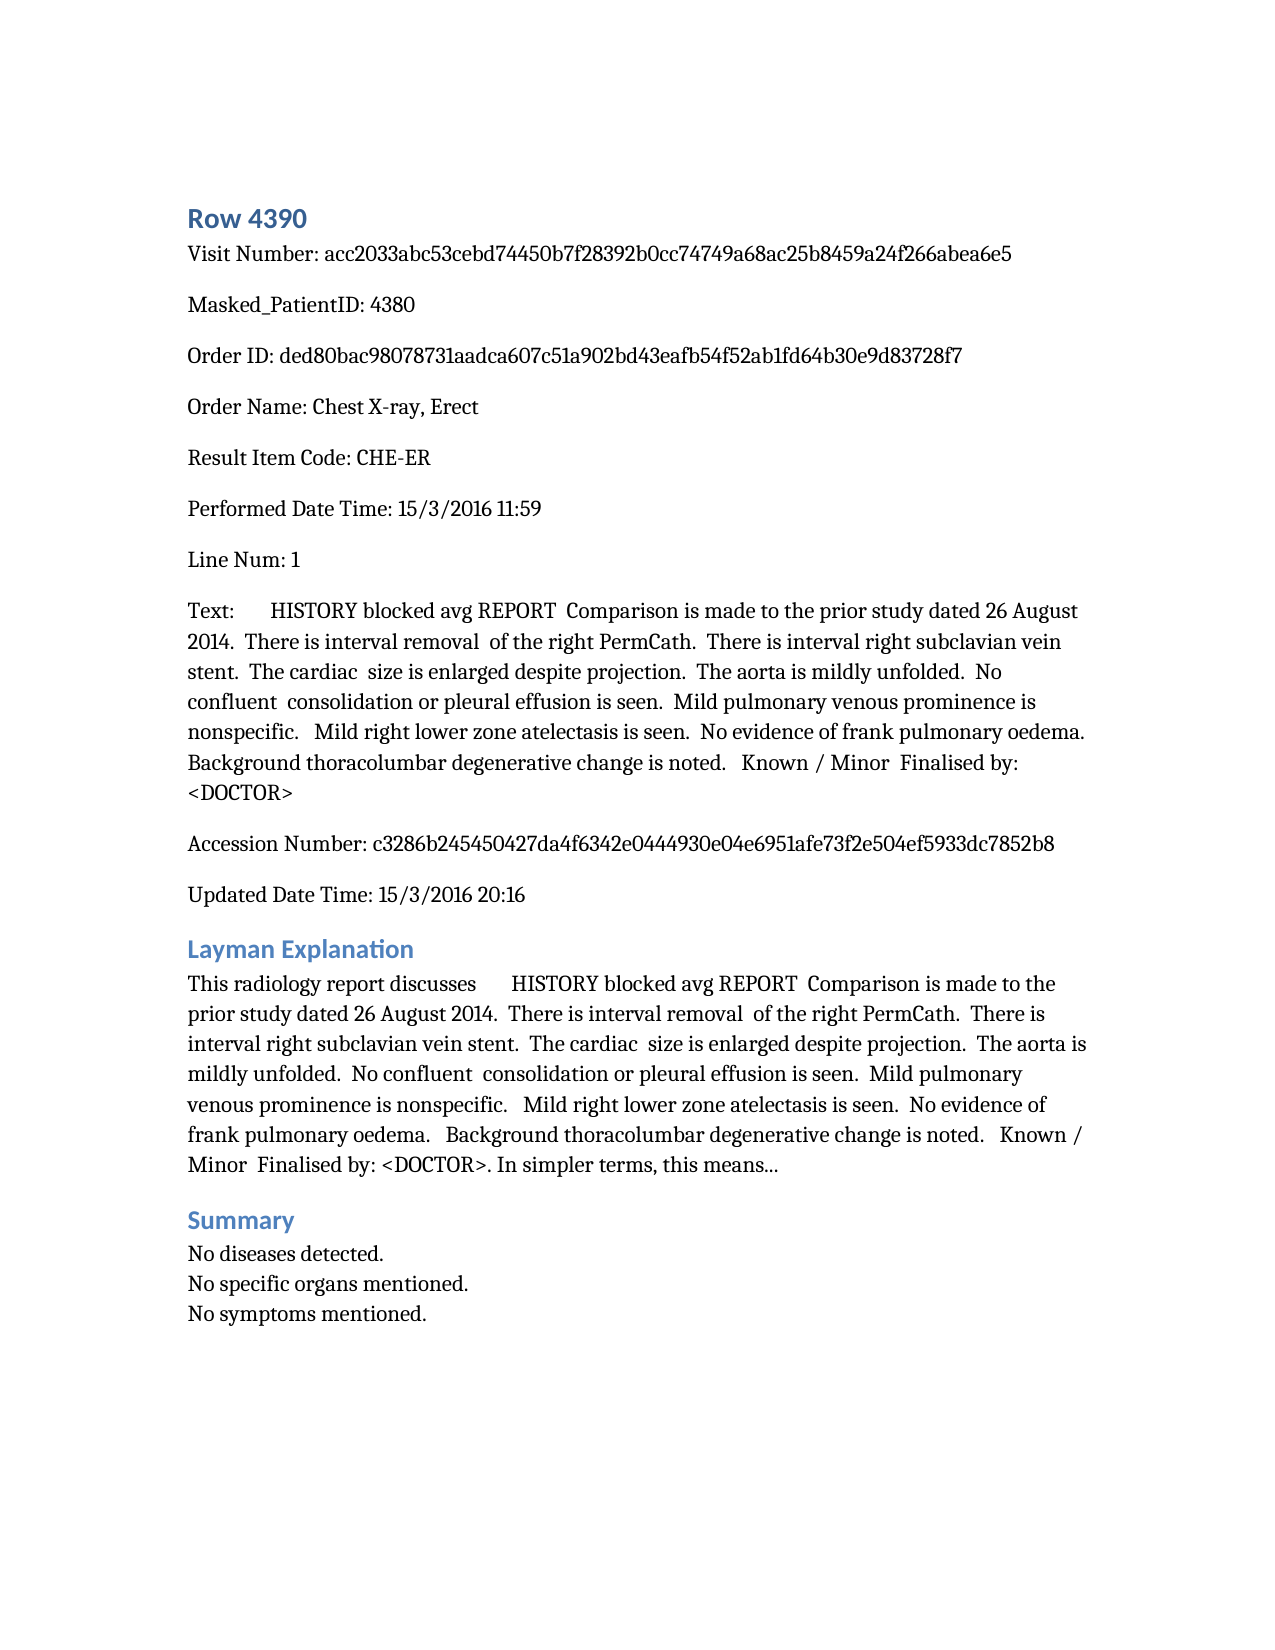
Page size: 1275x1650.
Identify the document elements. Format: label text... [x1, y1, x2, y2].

text Result Item Code: CHE-ER [187, 445, 1087, 471]
text This radiology report discusses HISTORY blocked avg REPORT Comparison is made to the prior study dated 26 August 2014. There is interval removal of the right PermCath. There is interval right subclavian vein stent. The cardiac size is enlarged despite projection. The aorta is mildly unfolded. No confluent consolidation or pleural effusion is seen. Mild pulmonary venous prominence is nonspecific. Mild right lower zone atelectasis is seen. No evidence of frank pulmonary oedema. Background thoracolumbar degenerative change is noted. Known / Minor Finalised by: <DOCTOR>. In simpler terms, this means... [187, 971, 1087, 1178]
text Performed Date Time: 15/3/2016 11:59 [187, 496, 1087, 522]
text No diseases detected. No specific organs mentioned. No symptoms mentioned. [187, 1241, 1087, 1327]
text Accession Number: c3286b245450427da4f6342e0444930e04e6951afe73f2e504ef5933dc7852b8 [187, 831, 1087, 857]
text Updated Date Time: 15/3/2016 20:16 [187, 882, 1087, 908]
text Line Num: 1 [187, 547, 1087, 573]
subtitle Summary [187, 1203, 1087, 1236]
subtitle Row 4390 [187, 200, 1087, 236]
text Masked_PatientID: 4380 [187, 292, 1087, 318]
subtitle Layman Explanation [187, 933, 1087, 966]
text Order Name: Chest X-ray, Erect [187, 394, 1087, 420]
text Order ID: ded80bac98078731aadca607c51a902bd43eafb54f52ab1fd64b30e9d83728f7 [187, 343, 1087, 369]
text Text: HISTORY blocked avg REPORT Comparison is made to the prior study dated 26 August 2014. There is interval removal of the right PermCath. There is interval right subclavian vein stent. The cardiac size is enlarged despite projection. The aorta is mildly unfolded. No confluent consolidation or pleural effusion is seen. Mild pulmonary venous prominence is nonspecific. Mild right lower zone atelectasis is seen. No evidence of frank pulmonary oedema. Background thoracolumbar degenerative change is noted. Known / Minor Finalised by: <DOCTOR> [187, 598, 1087, 806]
text Visit Number: acc2033abc53cebd74450b7f28392b0cc74749a68ac25b8459a24f266abea6e5 [187, 241, 1087, 267]
